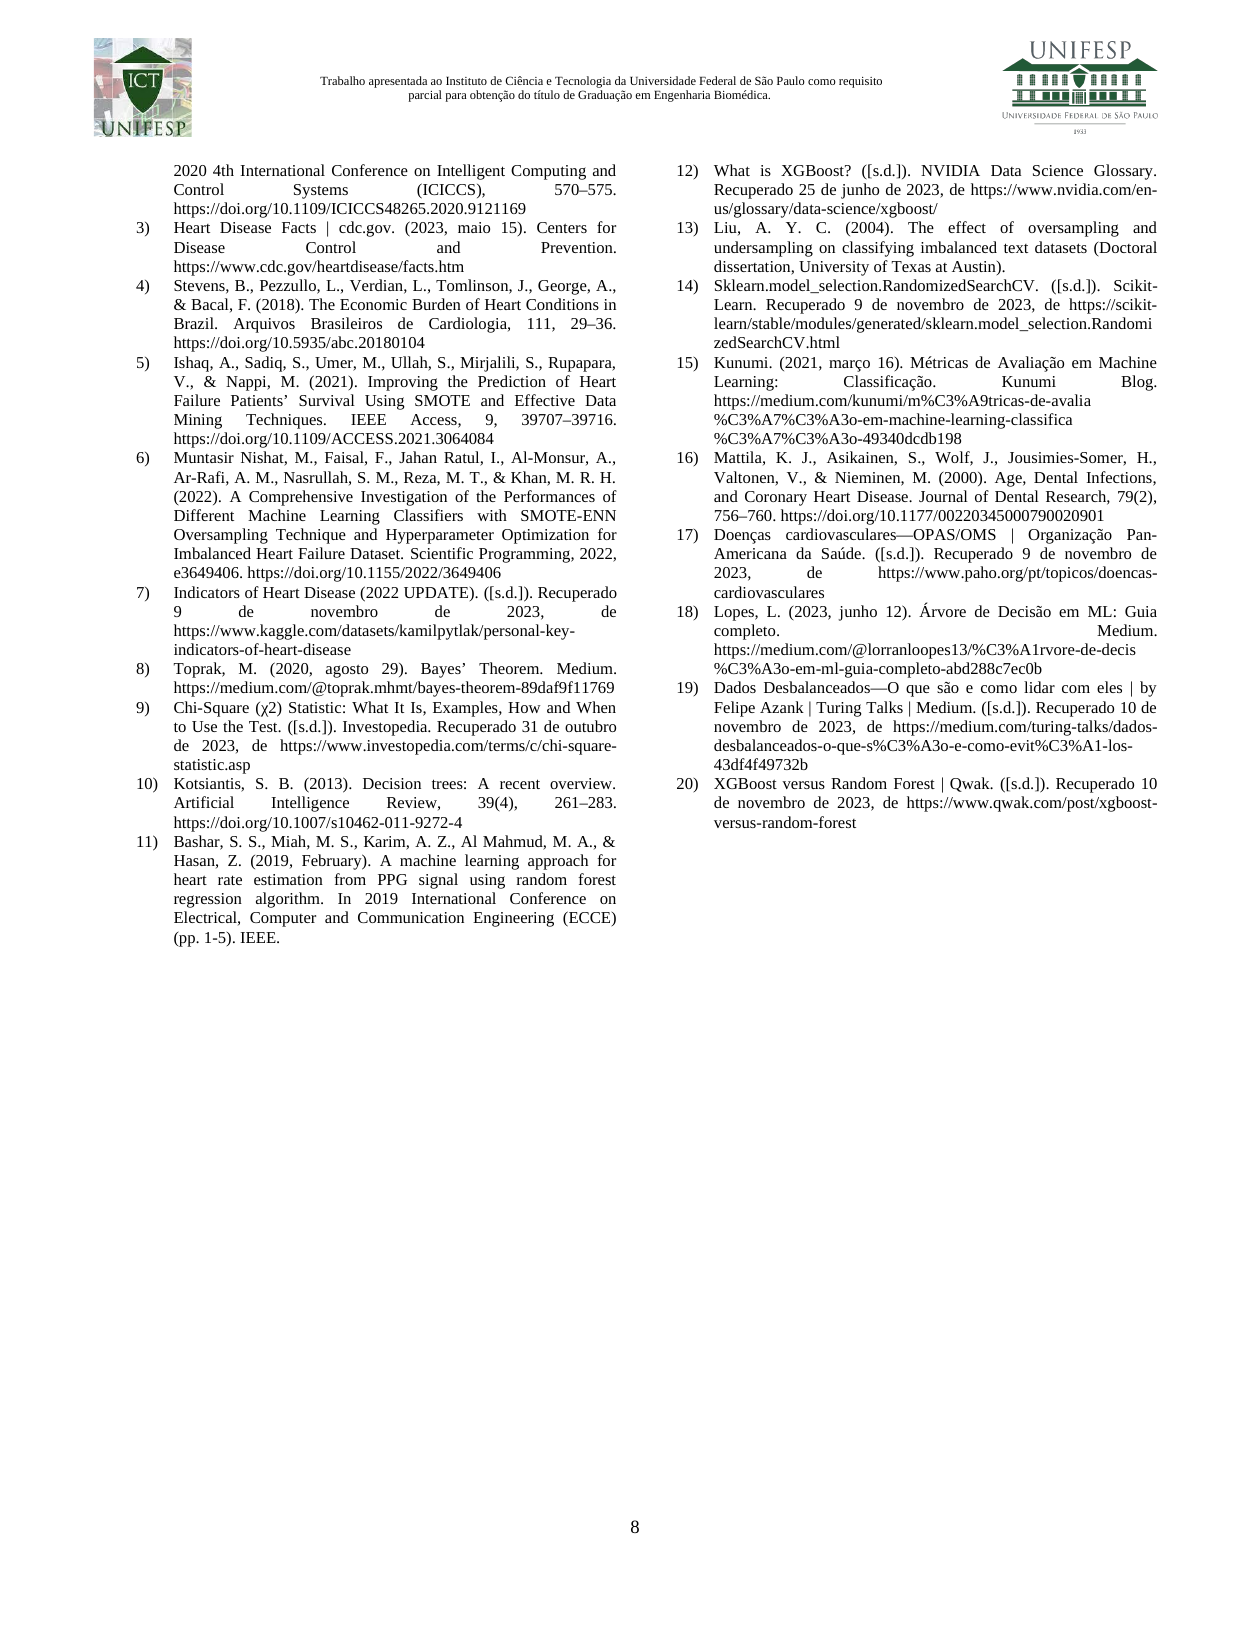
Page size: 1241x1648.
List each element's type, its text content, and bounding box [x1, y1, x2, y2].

list What is XGBoost? ([s.d.]). NVIDIA Data Science Glossary. Recuperado 25 de junho de 2023, de https://www.nvidia.com/en-us/glossary/data-science/xgboost/ [676, 161, 1157, 218]
list Dados Desbalanceados—O que são e como lidar com eles | by Felipe Azank | Turing Talks | Medium. ([s.d.]). Recuperado 10 de novembro de 2023, de https://medium.com/turing-talks/dados-desbalanceados-o-que-s%C3%A3o-e-como-evit%C3%A1-los-43df4f49732b [676, 678, 1157, 774]
list Muntasir Nishat, M., Faisal, F., Jahan Ratul, I., Al-Monsur, A., Ar-Rafi, A. M., Nasrullah, S. M., Reza, M. T., & Khan, M. R. H. (2022). A Comprehensive Investigation of the Performances of Different Machine Learning Classifiers with SMOTE-ENN Oversampling Technique and Hyperparameter Optimization for Imbalanced Heart Failure Dataset. Scientific Programming, 2022, e3649406. https://doi.org/10.1155/2022/3649406 [136, 448, 617, 582]
list Kotsiantis, S. B. (2013). Decision trees: A recent overview. Artificial Intelligence Review, 39(4), 261–283. https://doi.org/10.1007/s10462-011-9272-4 [136, 774, 617, 832]
list Bashar, S. S., Miah, M. S., Karim, A. Z., Al Mahmud, M. A., & Hasan, Z. (2019, February). A machine learning approach for heart rate estimation from PPG signal using random forest regression algorithm. In 2019 International Conference on Electrical, Computer and Communication Engineering (ECCE) (pp. 1-5). IEEE. [136, 832, 617, 947]
list Ishaq, A., Sadiq, S., Umer, M., Ullah, S., Mirjalili, S., Rupapara, V., & Nappi, M. (2021). Improving the Prediction of Heart Failure Patients’ Survival Using SMOTE and Effective Data Mining Techniques. IEEE Access, 9, 39707–39716. https://doi.org/10.1109/ACCESS.2021.3064084 [136, 352, 617, 448]
picture [1002, 41, 1158, 134]
list Stevens, B., Pezzullo, L., Verdian, L., Tomlinson, J., George, A., & Bacal, F. (2018). The Economic Burden of Heart Conditions in Brazil. Arquivos Brasileiros de Cardiologia, 111, 29–36. https://doi.org/10.5935/abc.20180104 [136, 276, 617, 352]
picture [93, 38, 192, 137]
list XGBoost versus Random Forest | Qwak. ([s.d.]). Recuperado 10 de novembro de 2023, de https://www.qwak.com/post/xgboost-versus-random-forest [676, 774, 1157, 832]
list Heart Disease Facts | cdc.gov. (2023, maio 15). Centers for Disease Control and Prevention. https://www.cdc.gov/heartdisease/facts.htm [136, 218, 617, 276]
list Kunumi. (2021, março 16). Métricas de Avaliação em Machine Learning: Classificação. Kunumi Blog. https://medium.com/kunumi/m%C3%A9tricas-de-avalia%C3%A7%C3%A3o-em-machine-learning-classifica%C3%A7%C3%A3o-49340dcdb198 [676, 352, 1157, 448]
list Chi-Square (χ2) Statistic: What It Is, Examples, How and When to Use the Test. ([s.d.]). Investopedia. Recuperado 31 de outubro de 2023, de https://www.investopedia.com/terms/c/chi-square-statistic.asp [136, 697, 617, 774]
list Lopes, L. (2023, junho 12). Árvore de Decisão em ML: Guia completo. Medium. https://medium.com/@lorranloopes13/%C3%A1rvore-de-decis%C3%A3o-em-ml-guia-completo-abd288c7ec0b [676, 602, 1157, 678]
list Doenças cardiovasculares—OPAS/OMS | Organização Pan-Americana da Saúde. ([s.d.]). Recuperado 9 de novembro de 2023, de https://www.paho.org/pt/topicos/doencas-cardiovasculares [676, 525, 1157, 602]
list Liu, A. Y. C. (2004). The effect of oversampling and undersampling on classifying imbalanced text datasets (Doctoral dissertation, University of Texas at Austin). [676, 218, 1157, 276]
list Mattila, K. J., Asikainen, S., Wolf, J., Jousimies-Somer, H., Valtonen, V., & Nieminen, M. (2000). Age, Dental Infections, and Coronary Heart Disease. Journal of Dental Research, 79(2), 756–760. https://doi.org/10.1177/00220345000790020901 [676, 448, 1157, 525]
list Indicators of Heart Disease (2022 UPDATE). ([s.d.]). Recuperado 9 de novembro de 2023, de https://www.kaggle.com/datasets/kamilpytlak/personal-key-indicators-of-heart-disease [136, 582, 617, 659]
list Toprak, M. (2020, agosto 29). Bayes’ Theorem. Medium. https://medium.com/@toprak.mhmt/bayes-theorem-89daf9f11769 [136, 659, 617, 697]
list Sklearn.model_selection.RandomizedSearchCV. ([s.d.]). Scikit-Learn. Recuperado 9 de novembro de 2023, de https://scikit-learn/stable/modules/generated/sklearn.model_selection.RandomizedSearchCV.html [676, 276, 1157, 352]
